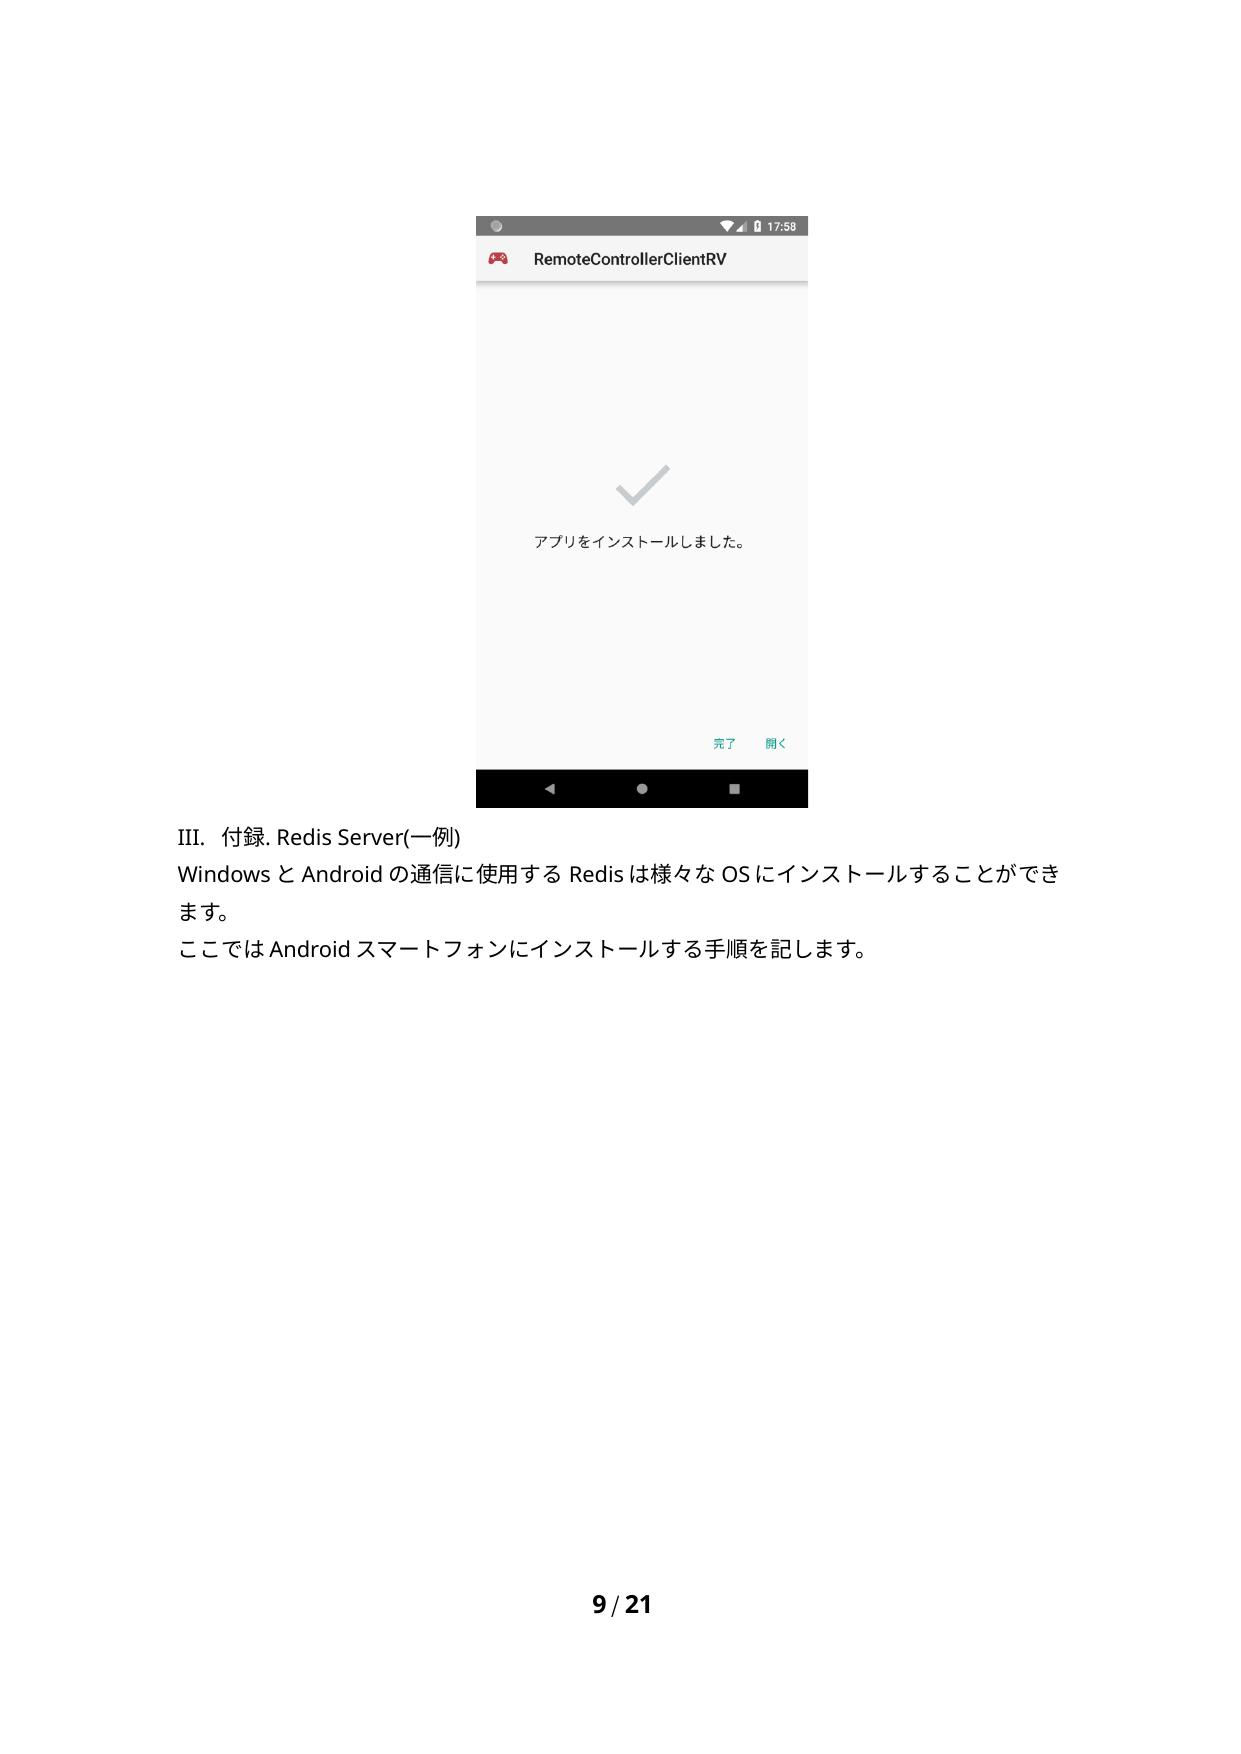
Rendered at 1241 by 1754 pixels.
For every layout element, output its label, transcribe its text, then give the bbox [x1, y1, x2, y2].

text WindowsとAndroidの通信に使用するRedisは様々なOSにインストールすることができます。 [177, 854, 1063, 929]
subtitle 付録. Redis Server(一例) [177, 817, 1063, 854]
picture [476, 216, 809, 808]
text ここではAndroidスマートフォンにインストールする手順を記します。 [177, 929, 1063, 967]
